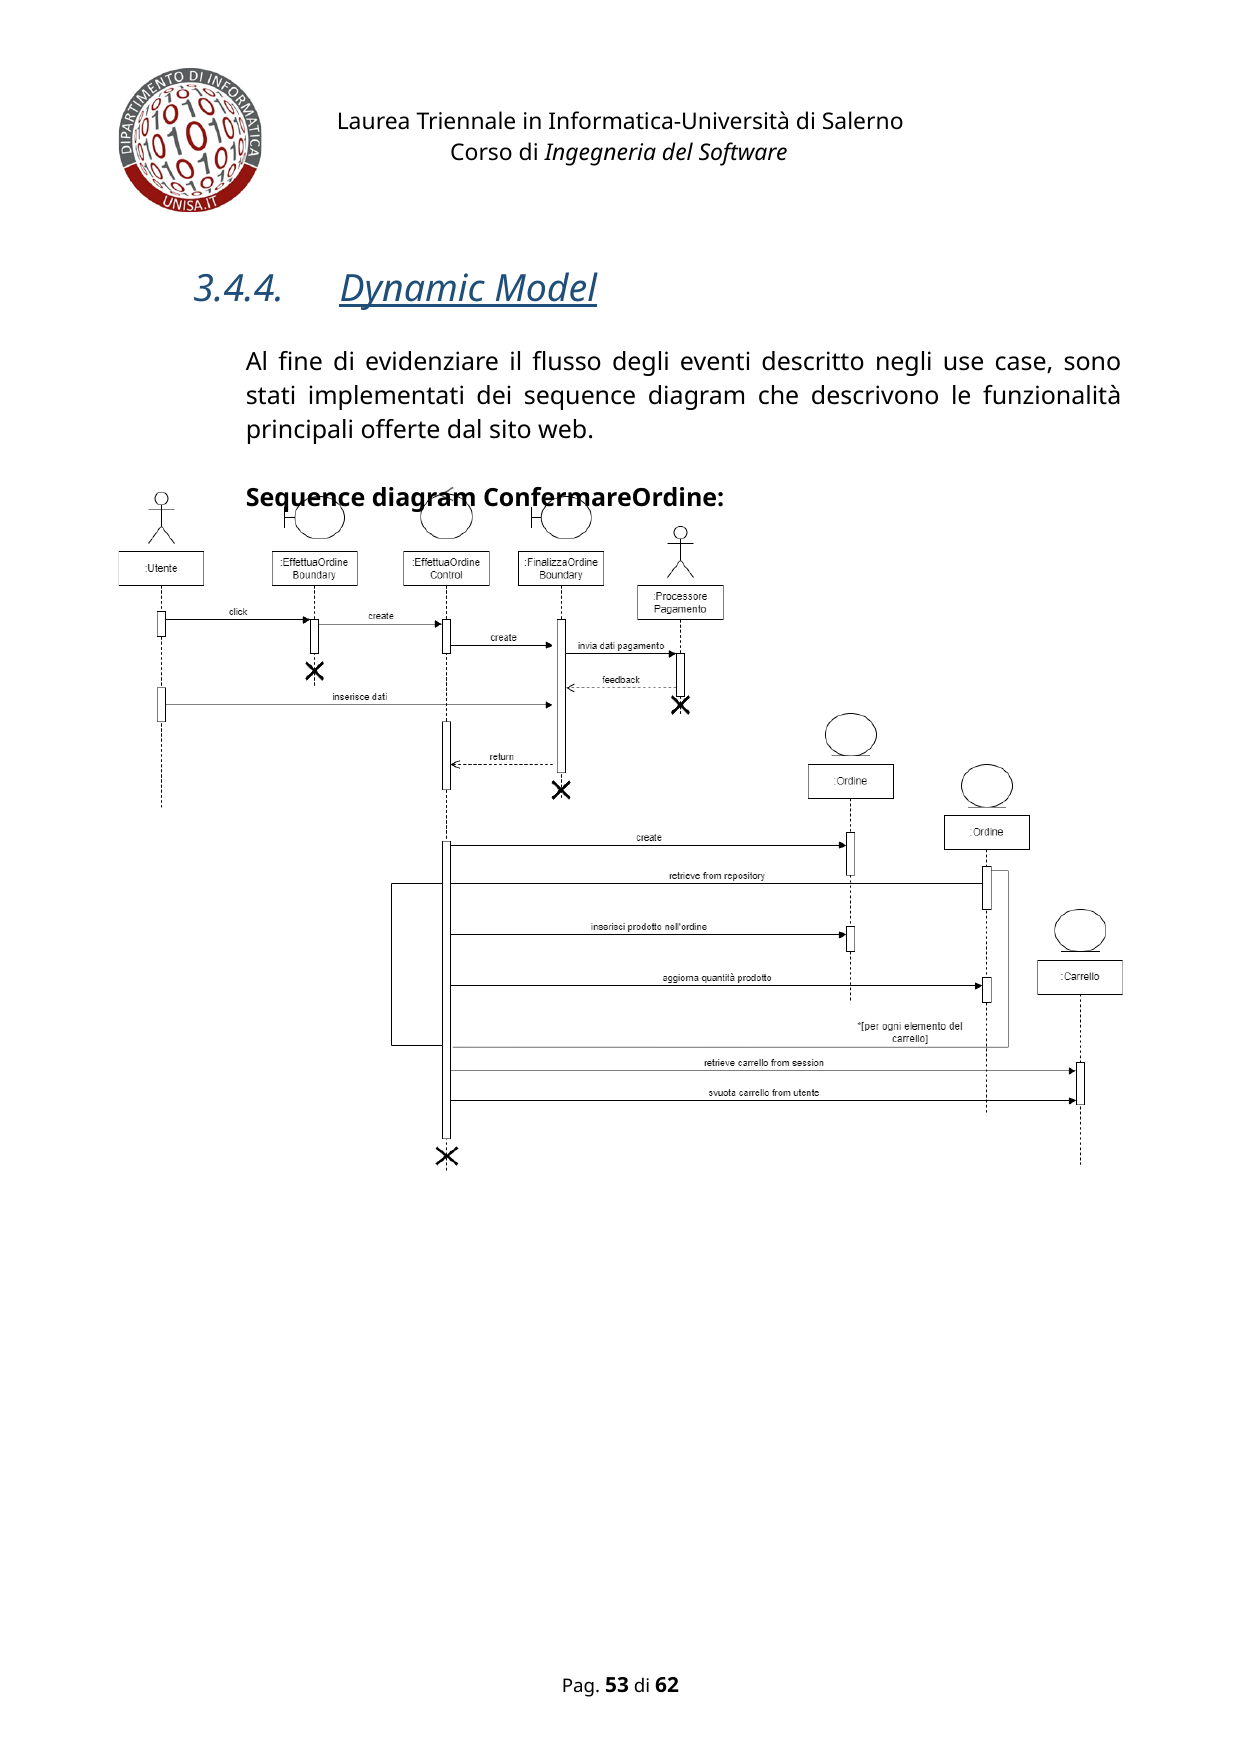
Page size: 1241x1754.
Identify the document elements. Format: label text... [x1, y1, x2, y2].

picture [118, 487, 1123, 1173]
list Sequence diagram ConfermareOrdine: [246, 480, 1122, 514]
list Dynamic Model [193, 261, 1122, 312]
list Al fine di evidenziare il flusso degli eventi descritto negli use case, sono stati implementati dei sequence diagram che descrivono le funzionalità principali offerte dal sito web. [246, 343, 1122, 446]
picture [118, 68, 262, 212]
